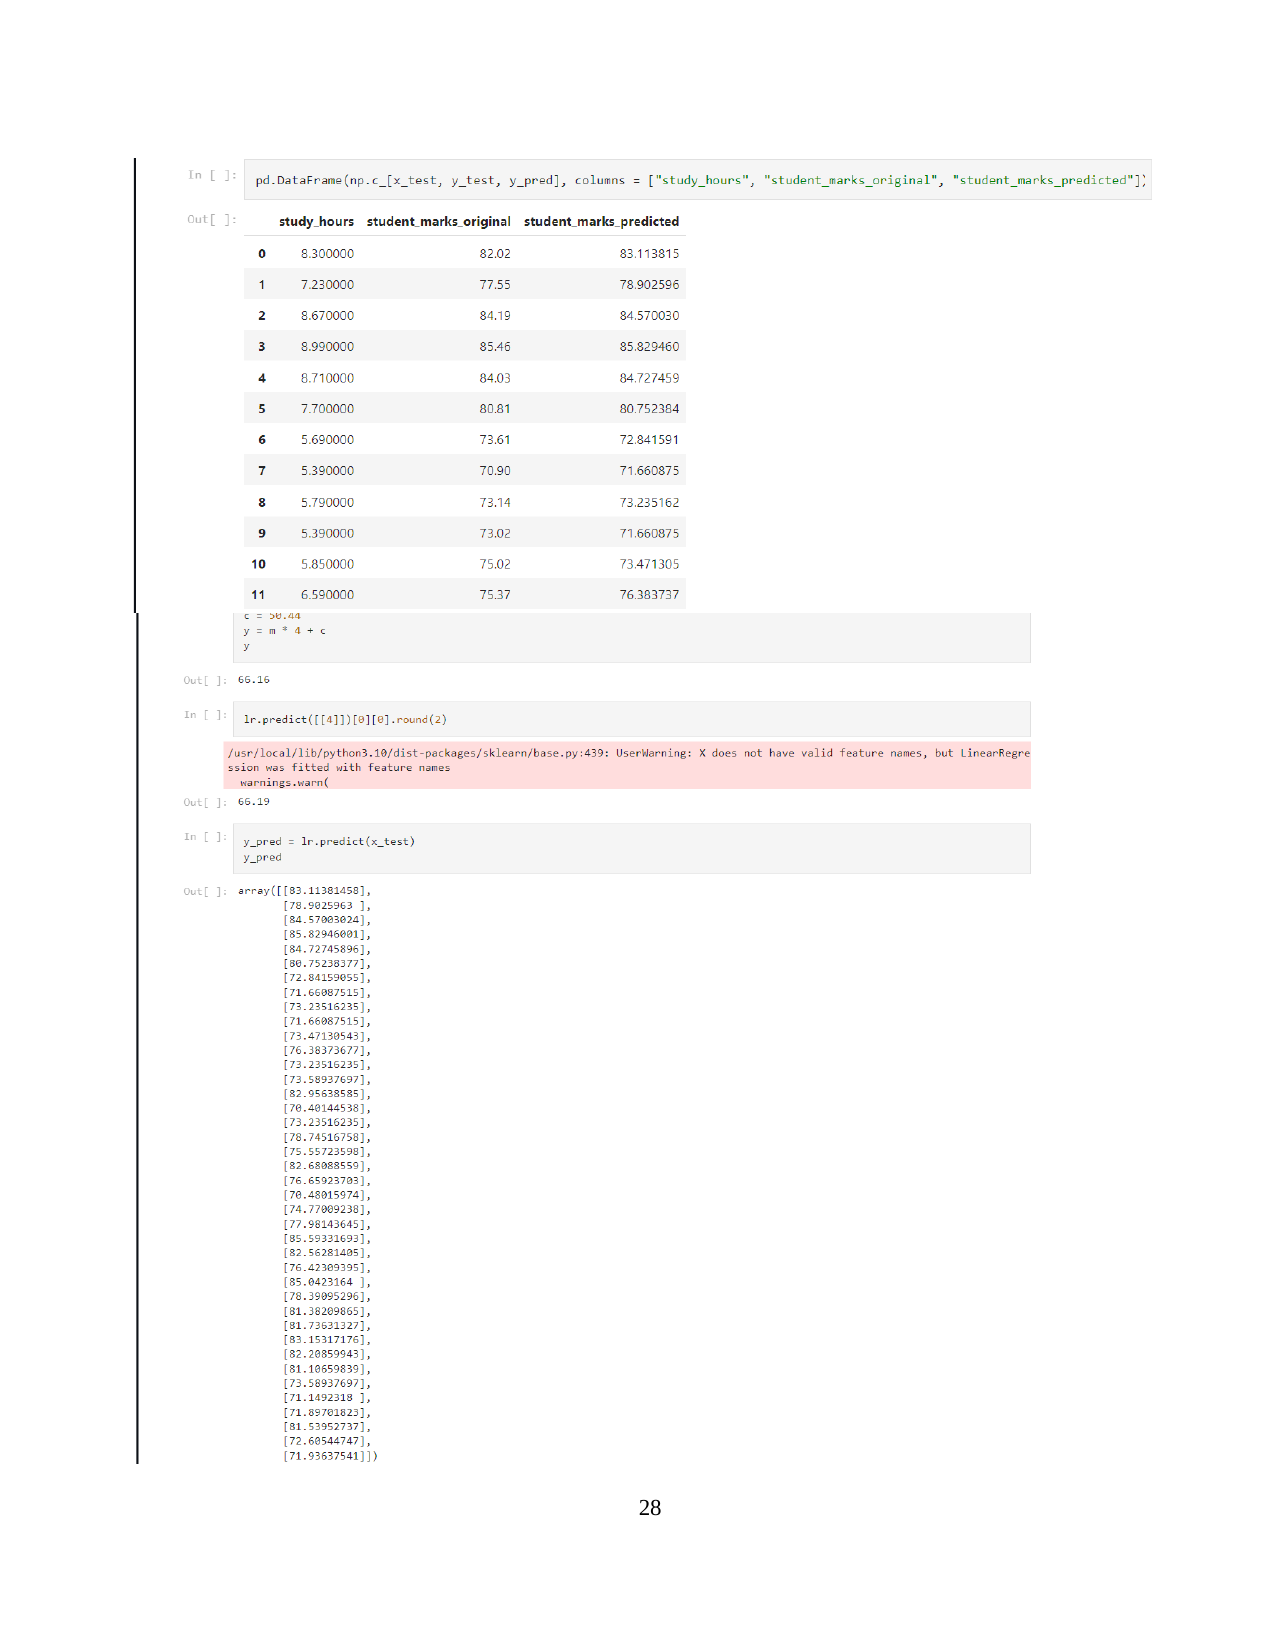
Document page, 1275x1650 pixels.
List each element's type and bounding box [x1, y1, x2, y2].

picture [133, 158, 1154, 1464]
